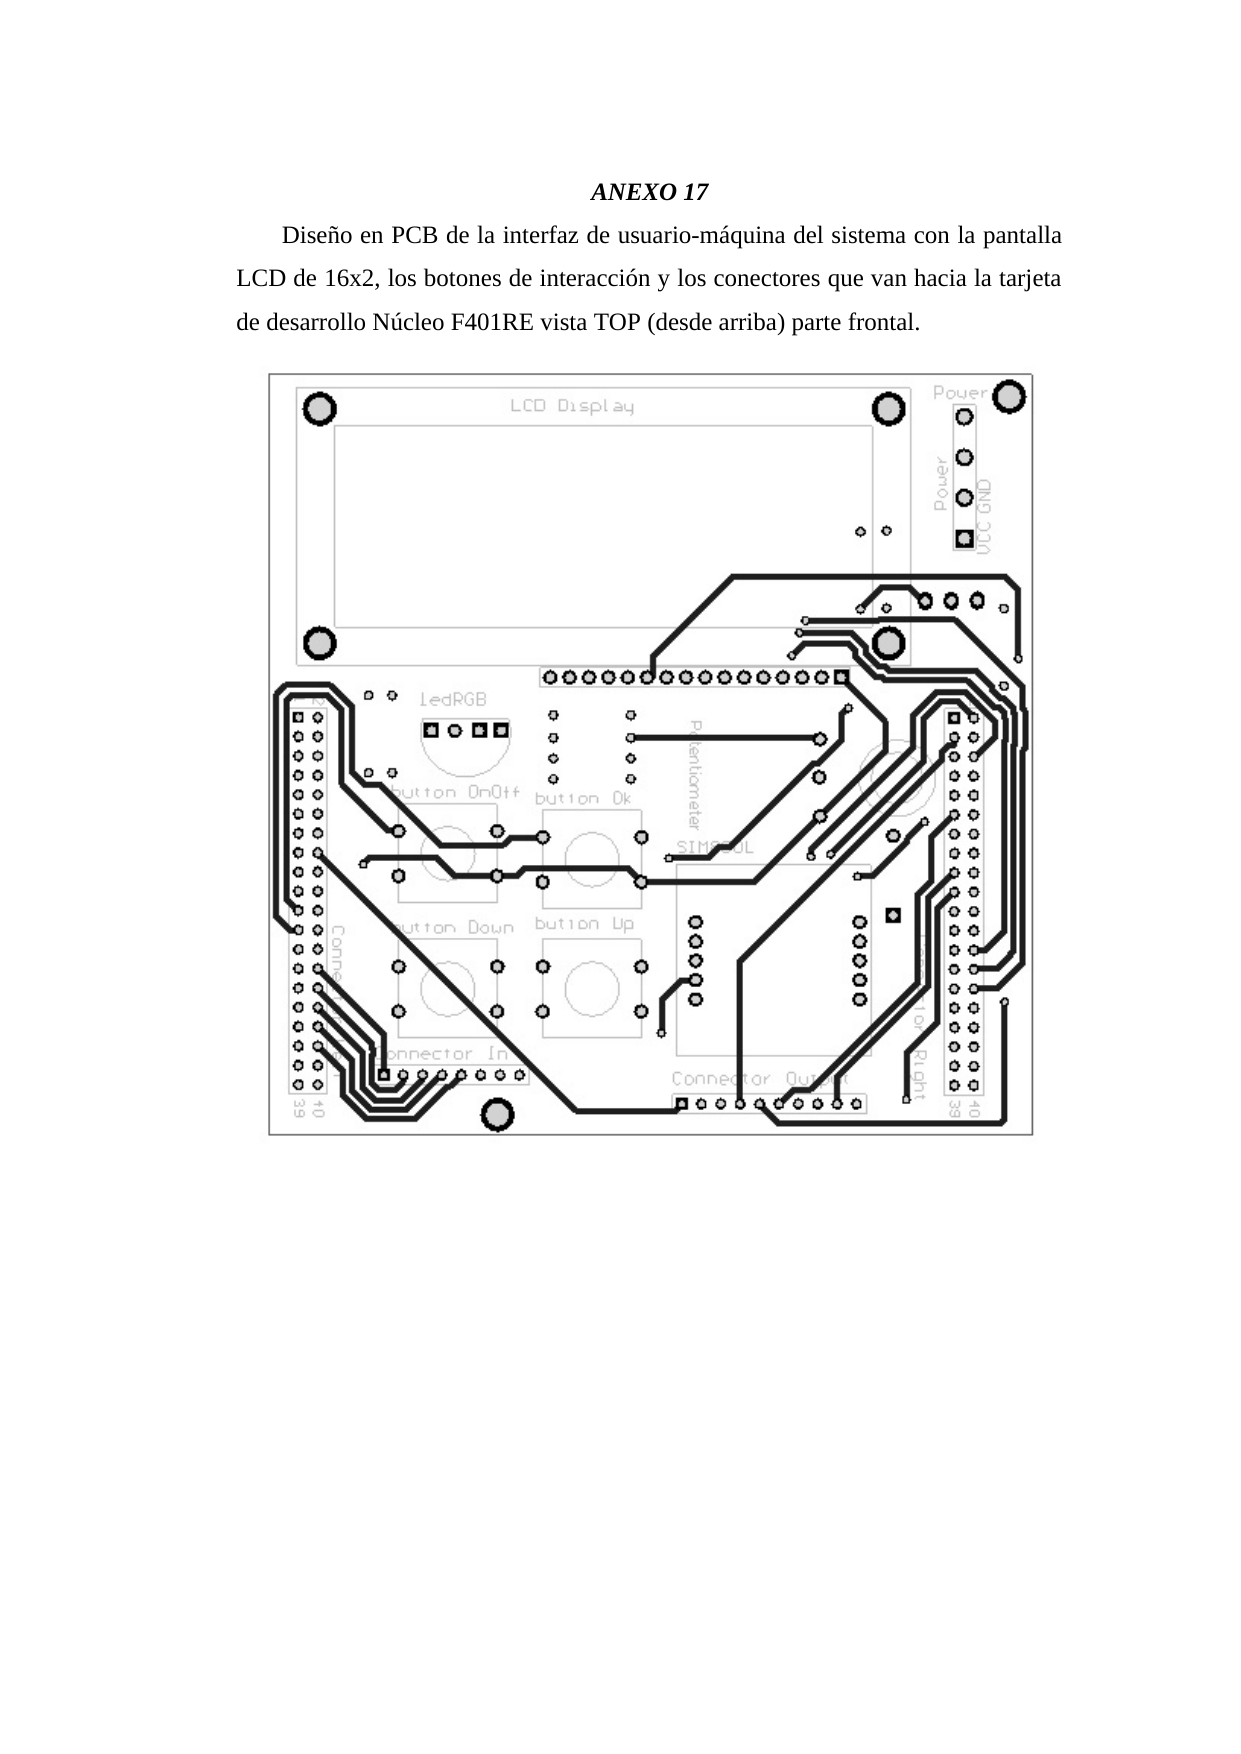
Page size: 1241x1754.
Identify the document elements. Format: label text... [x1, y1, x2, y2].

subtitle ANEXO 17 [236, 177, 1063, 206]
text Diseño en PCB de la interfaz de usuario-máquina del sistema con la pantalla LCD de 16x2, los botones de interacción y los conectores que van hacia la tarjeta de desarrollo Núcleo F401RE vista TOP (desde arriba) parte frontal. [236, 220, 1063, 335]
picture [258, 366, 1041, 1151]
